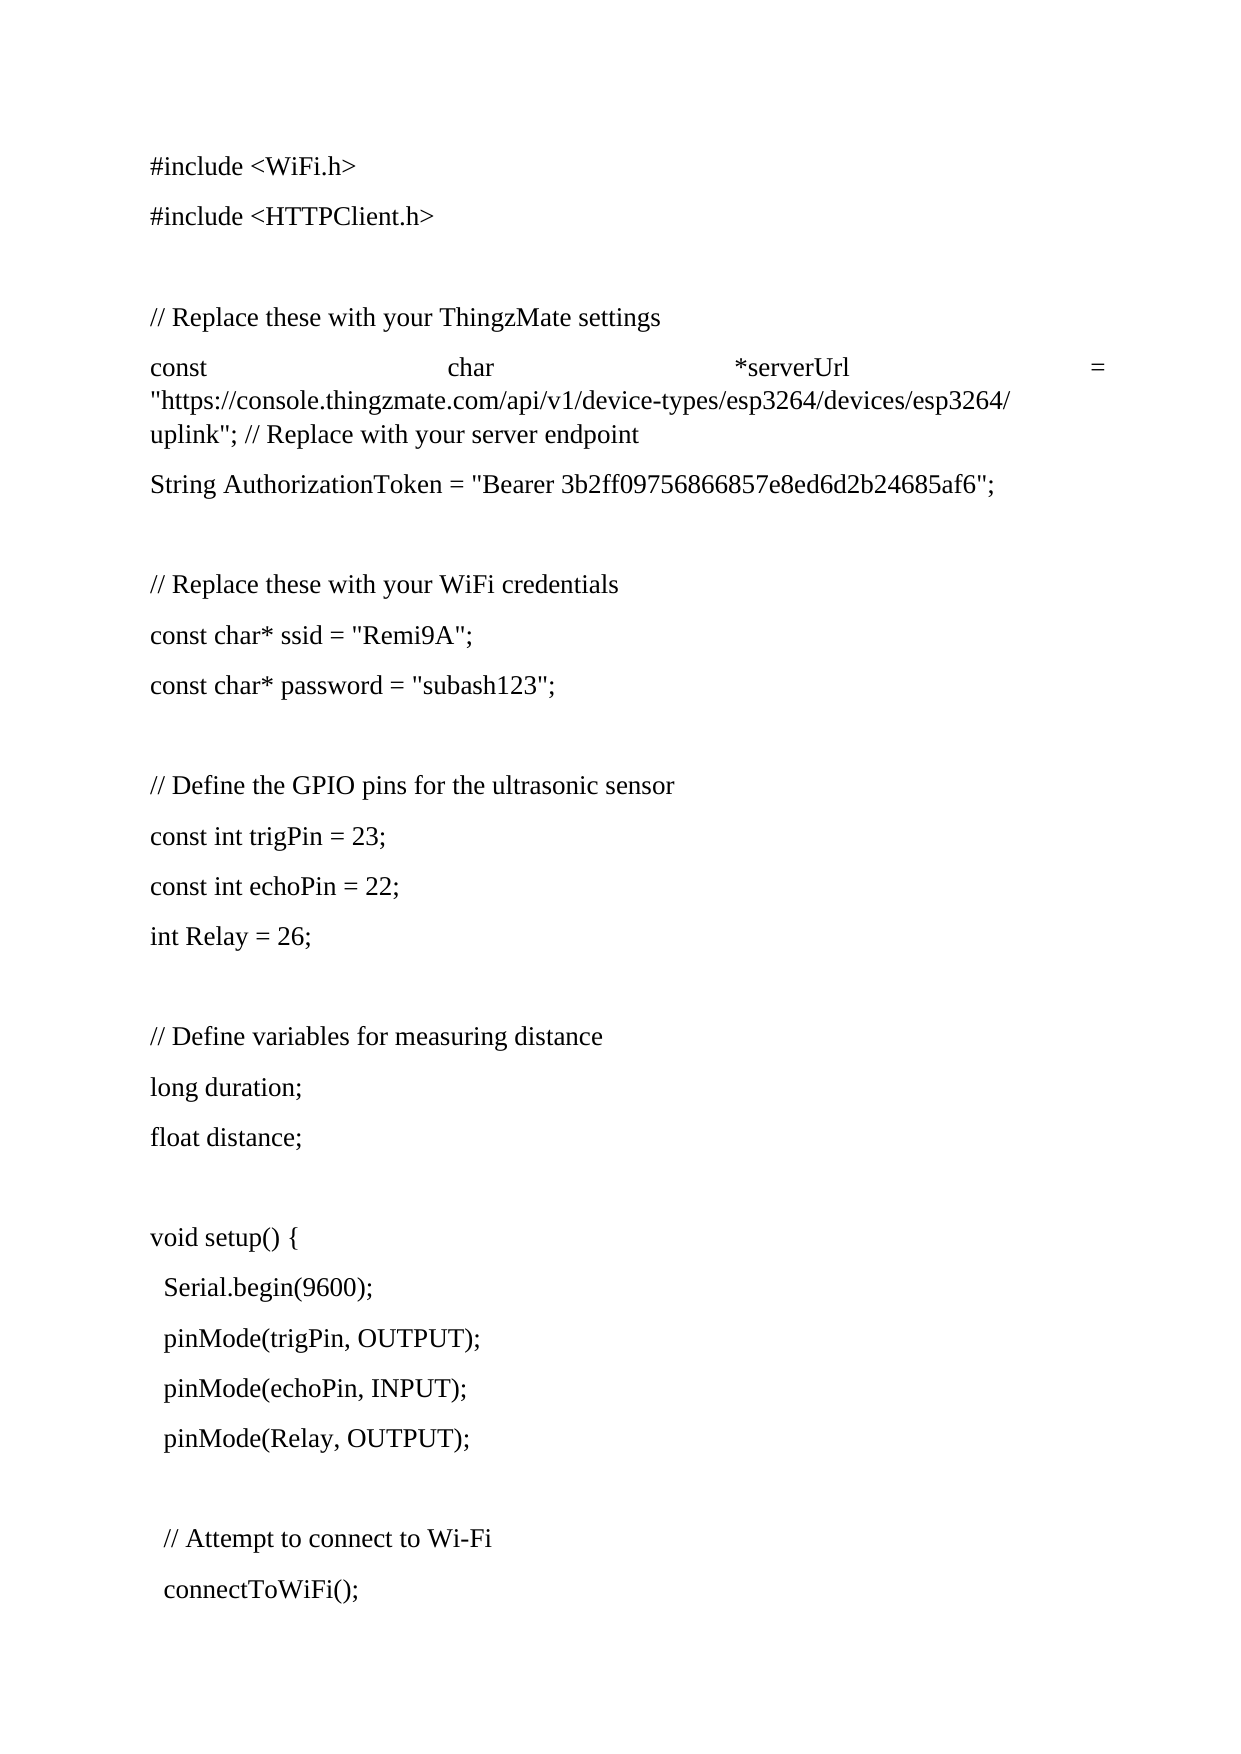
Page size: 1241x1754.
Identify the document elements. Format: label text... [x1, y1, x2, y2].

text // Define the GPIO pins for the ultrasonic sensor [150, 769, 1106, 801]
text int Relay = 26; [150, 920, 1106, 951]
text #include <HTTPClient.h> [150, 200, 1106, 231]
text // Replace these with your ThingzMate settings [150, 301, 1106, 332]
text pinMode(trigPin, OUTPUT); [150, 1322, 1106, 1353]
text String AuthorizationToken = "Bearer 3b2ff09756866857e8ed6d2b24685af6"; [150, 468, 1106, 499]
text float distance; [150, 1121, 1106, 1152]
text // Attempt to connect to Wi-Fi [150, 1522, 1106, 1554]
text connectToWiFi(); [150, 1573, 1106, 1604]
text const char* ssid = "Remi9A"; [150, 619, 1106, 650]
text void setup() { [150, 1221, 1106, 1252]
text pinMode(Relay, OUTPUT); [150, 1422, 1106, 1453]
text const int trigPin = 23; [150, 819, 1106, 851]
text const char *serverUrl = "https://console.thingzmate.com/api/v1/device-types/esp3264/devices/esp3264/uplink"; // Replace with your server endpoint [150, 351, 1106, 449]
text const char* password = "subash123"; [150, 669, 1106, 700]
text #include <WiFi.h> [150, 150, 1106, 181]
text Serial.begin(9600); [150, 1271, 1106, 1303]
text // Define variables for measuring distance [150, 1020, 1106, 1052]
text const int echoPin = 22; [150, 870, 1106, 901]
text // Replace these with your WiFi credentials [150, 568, 1106, 600]
text long duration; [150, 1071, 1106, 1102]
text pinMode(echoPin, INPUT); [150, 1372, 1106, 1403]
